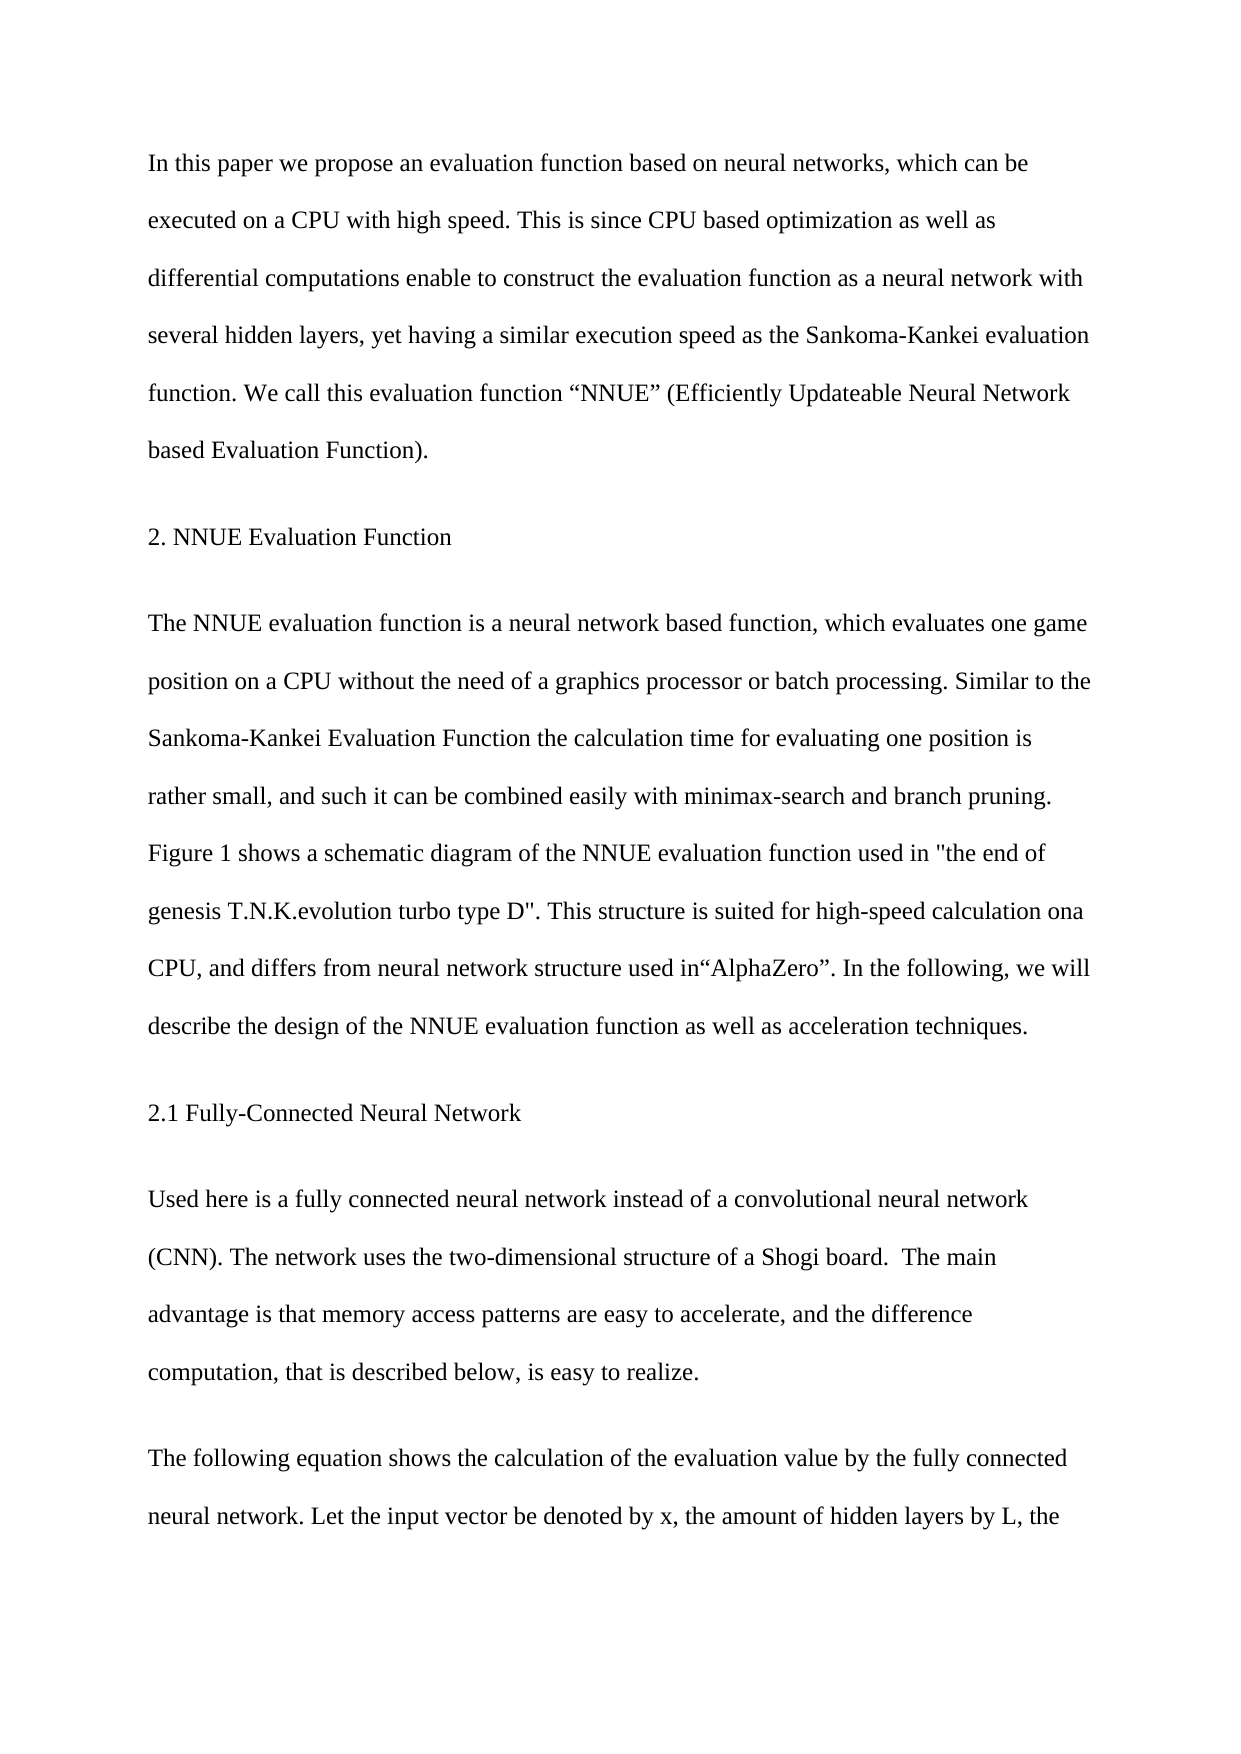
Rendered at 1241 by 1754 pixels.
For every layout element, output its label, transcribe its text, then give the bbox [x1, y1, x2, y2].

text Used here is a fully connected neural network instead of a convolutional neural network (CNN). The network uses the two-dimensional structure of a Shogi board. The main advantage is that memory access patterns are easy to accelerate, and the difference computation, that is described below, is easy to realize. [148, 1184, 1093, 1386]
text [148, 1443, 1093, 1530]
text The NNUE evaluation function is a neural network based function, which evaluates one game position on a CPU without the need of a graphics processor or batch processing. Similar to the Sankoma-Kankei Evaluation Function the calculation time for evaluating one position is rather small, and such it can be combined easily with minimax-search and branch pruning. Figure 1 shows a schematic diagram of the NNUE evaluation function used in "the end of genesis T.N.K.evolution turbo type D". This structure is suited for high-speed calculation ona CPU, and differs from neural network structure used in“AlphaZero”. In the following, we will describe the design of the NNUE evaluation function as well as acceleration techniques. [148, 608, 1093, 1040]
text 2. NNUE Evaluation Function [148, 522, 1093, 551]
text 2.1 Fully-Connected Neural Network [148, 1098, 1093, 1126]
text In this paper we propose an evaluation function based on neural networks, which can be executed on a CPU with high speed. This is since CPU based optimization as well as differential computations enable to construct the evaluation function as a neural network with several hidden layers, yet having a similar execution speed as the Sankoma-Kankei evaluation function. We call this evaluation function “NNUE” (Efficiently Updateable Neural Network based Evaluation Function). [148, 148, 1093, 464]
